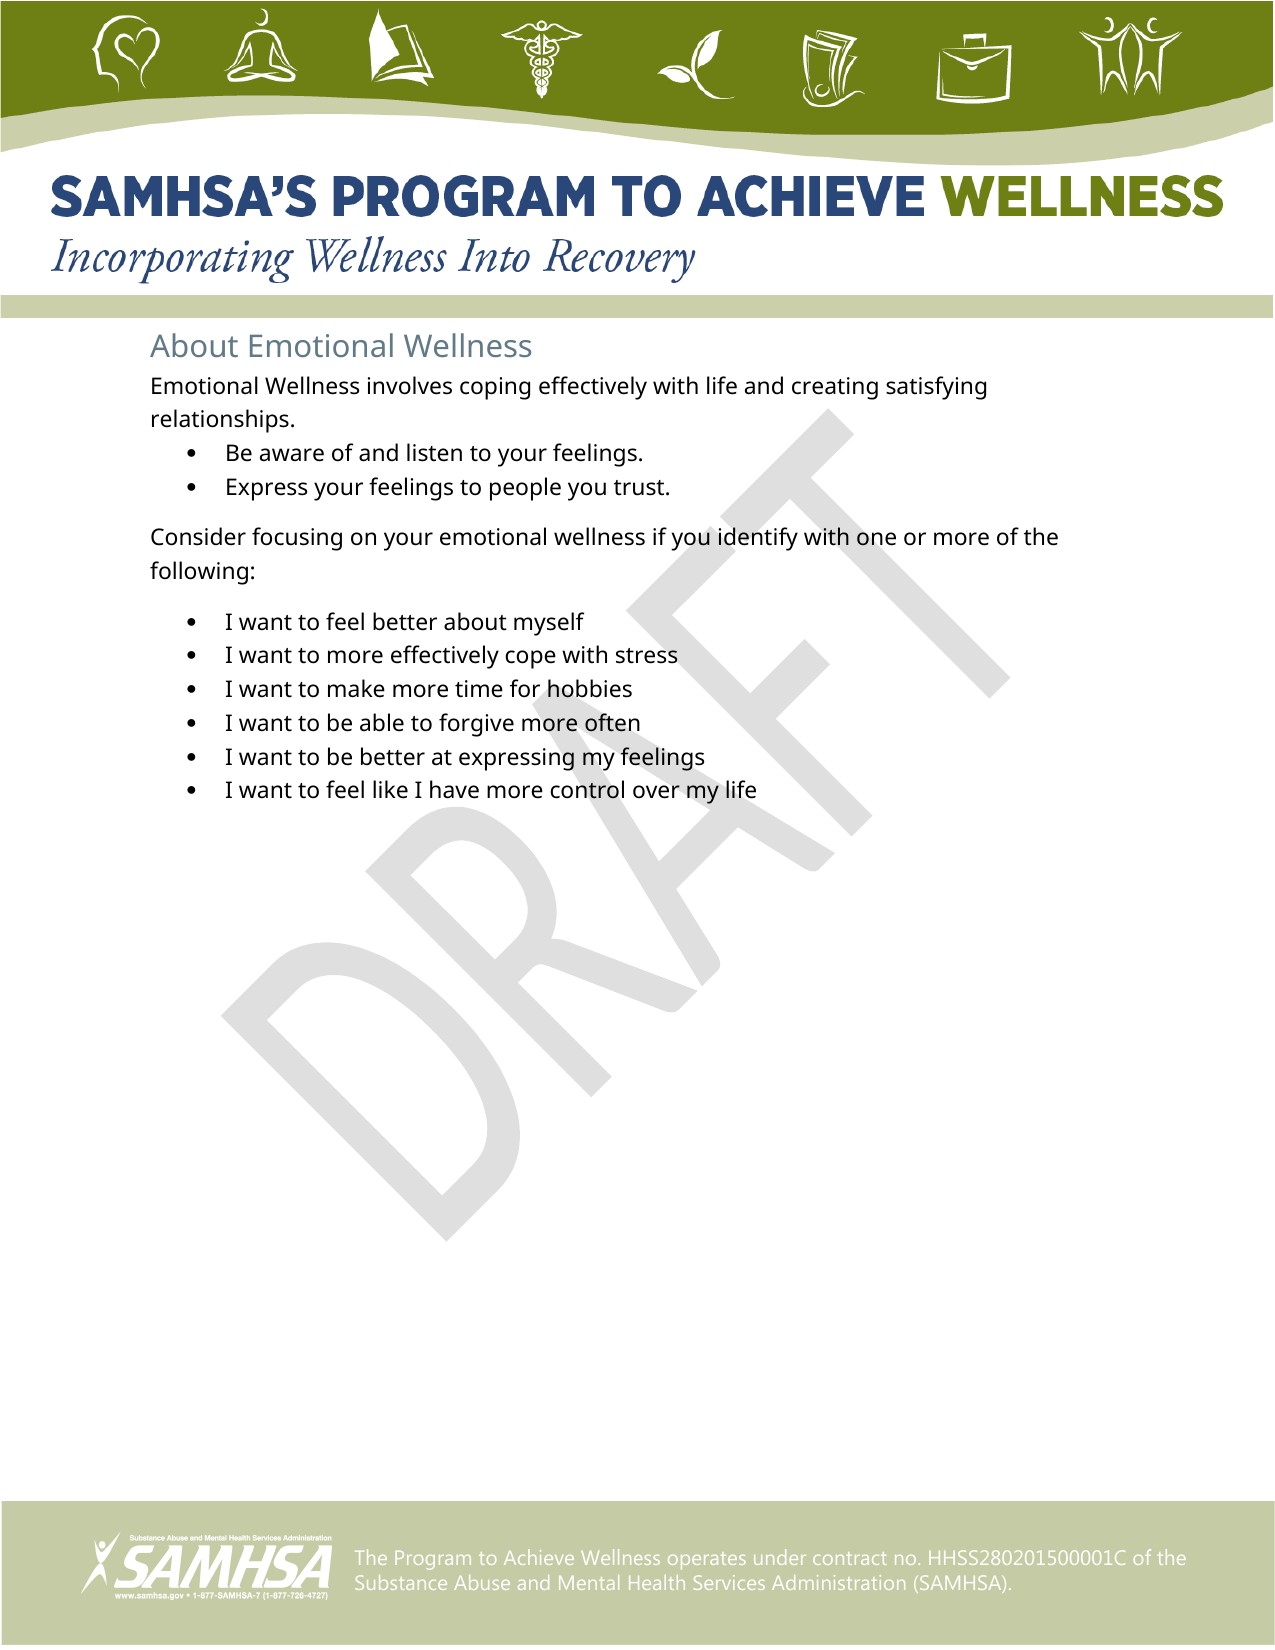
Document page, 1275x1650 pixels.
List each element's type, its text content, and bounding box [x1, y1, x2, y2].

list Be aware of and listen to your feelings. [187, 394, 1125, 426]
picture [0, 1, 1273, 267]
subtitle About Emotional Wellness [150, 267, 1125, 324]
list I want to feel like I have more control over my life [187, 732, 1125, 763]
list I want to feel better about myself [187, 563, 1125, 594]
list I want to be able to forgive more often [187, 664, 1125, 695]
list I want to make more time for hobbies [187, 630, 1125, 662]
list I want to be better at expressing my feelings [187, 698, 1125, 729]
text Emotional Wellness involves coping effectively with life and creating satisfying relationships. [150, 327, 1125, 392]
picture [1, 1501, 1275, 1645]
list I want to more effectively cope with stress [187, 597, 1125, 628]
text Consider focusing on your emotional wellness if you identify with one or more of the following: [150, 479, 1125, 544]
list Express your feelings to people you trust. [187, 428, 1125, 459]
